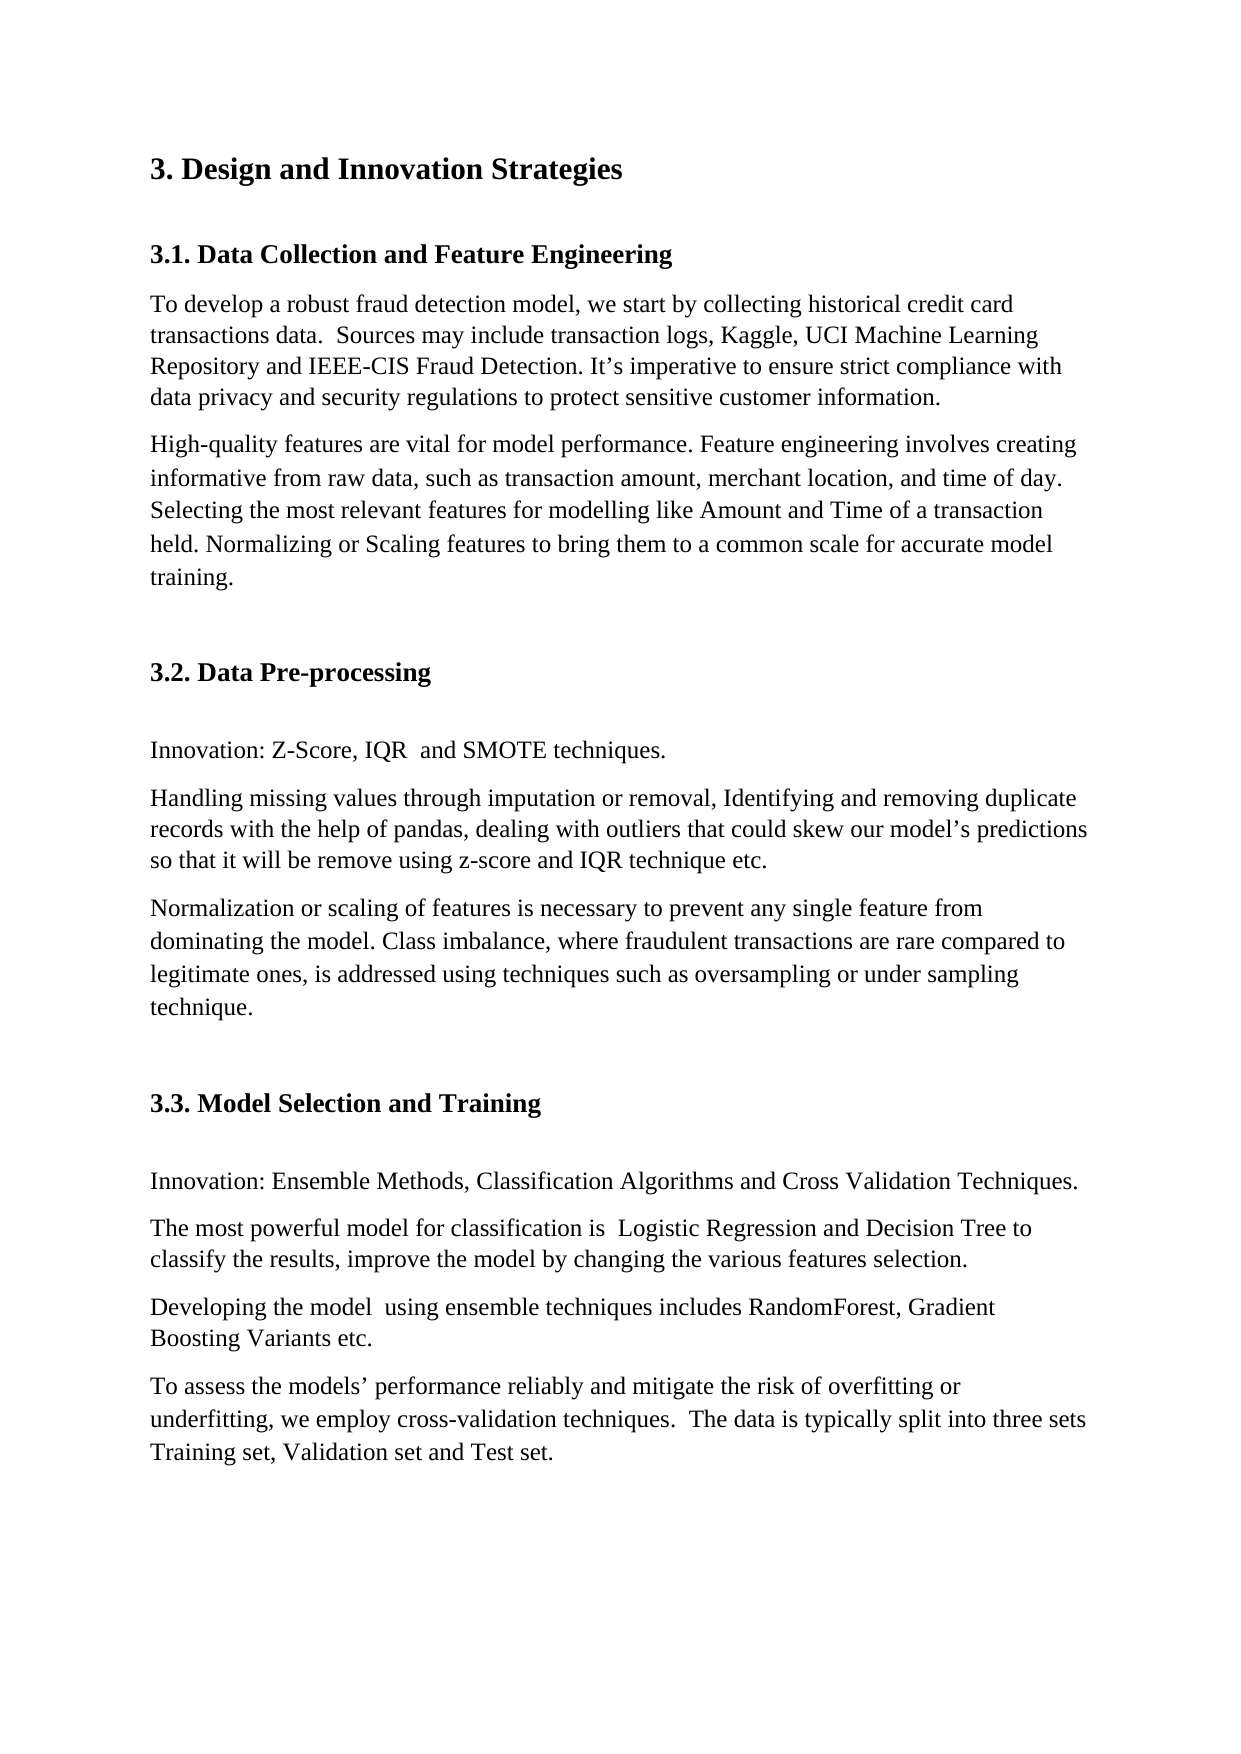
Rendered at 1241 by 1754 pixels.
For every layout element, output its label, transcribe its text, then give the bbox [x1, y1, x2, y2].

text 3.1. Data Collection and Feature Engineering [150, 238, 1090, 270]
text High-quality features are vital for model performance. Feature engineering involves creating informative from raw data, such as transaction amount, merchant location, and time of day. Selecting the most relevant features for modelling like Amount and Time of a transaction held. Normalizing or Scaling features to bring them to a common scale for accurate model training. [150, 429, 1090, 590]
text To develop a robust fraud detection model, we start by collecting historical credit card transactions data. Sources may include transaction logs, Kaggle, UCI Machine Learning Repository and IEEE-CIS Fraud Detection. It’s imperative to ensure strict compliance with data privacy and security regulations to protect sensitive customer information. [150, 289, 1090, 411]
text Innovation: Z-Score, IQR and SMOTE techniques. [150, 735, 1090, 764]
text To assess the models’ performance reliably and mitigate the risk of overfitting or underfitting, we employ cross-validation techniques. The data is typically split into three sets Training set, Validation set and Test set. [150, 1371, 1090, 1466]
text 3.3. Model Selection and Training [150, 1087, 1090, 1118]
text Developing the model using ensemble techniques includes RandomForest, Gradient Boosting Variants etc. [150, 1292, 1090, 1352]
text Handling missing values through imputation or removal, Identifying and removing duplicate records with the help of pandas, dealing with outliers that could skew our model’s predictions so that it will be remove using z-score and IQR technique etc. [150, 783, 1090, 874]
text 3.2. Data Pre-processing [150, 656, 1090, 688]
text 3. Design and Innovation Strategies [150, 150, 1090, 186]
text Normalization or scaling of features is necessary to prevent any single feature from dominating the model. Class imbalance, where fraudulent transactions are rare compared to legitimate ones, is addressed using techniques such as oversampling or under sampling technique. [150, 893, 1090, 1021]
text The most powerful model for classification is Logistic Regression and Decision Tree to classify the results, improve the model by changing the various features selection. [150, 1213, 1090, 1273]
text Innovation: Ensemble Methods, Classification Algorithms and Cross Validation Techniques. [150, 1166, 1090, 1194]
